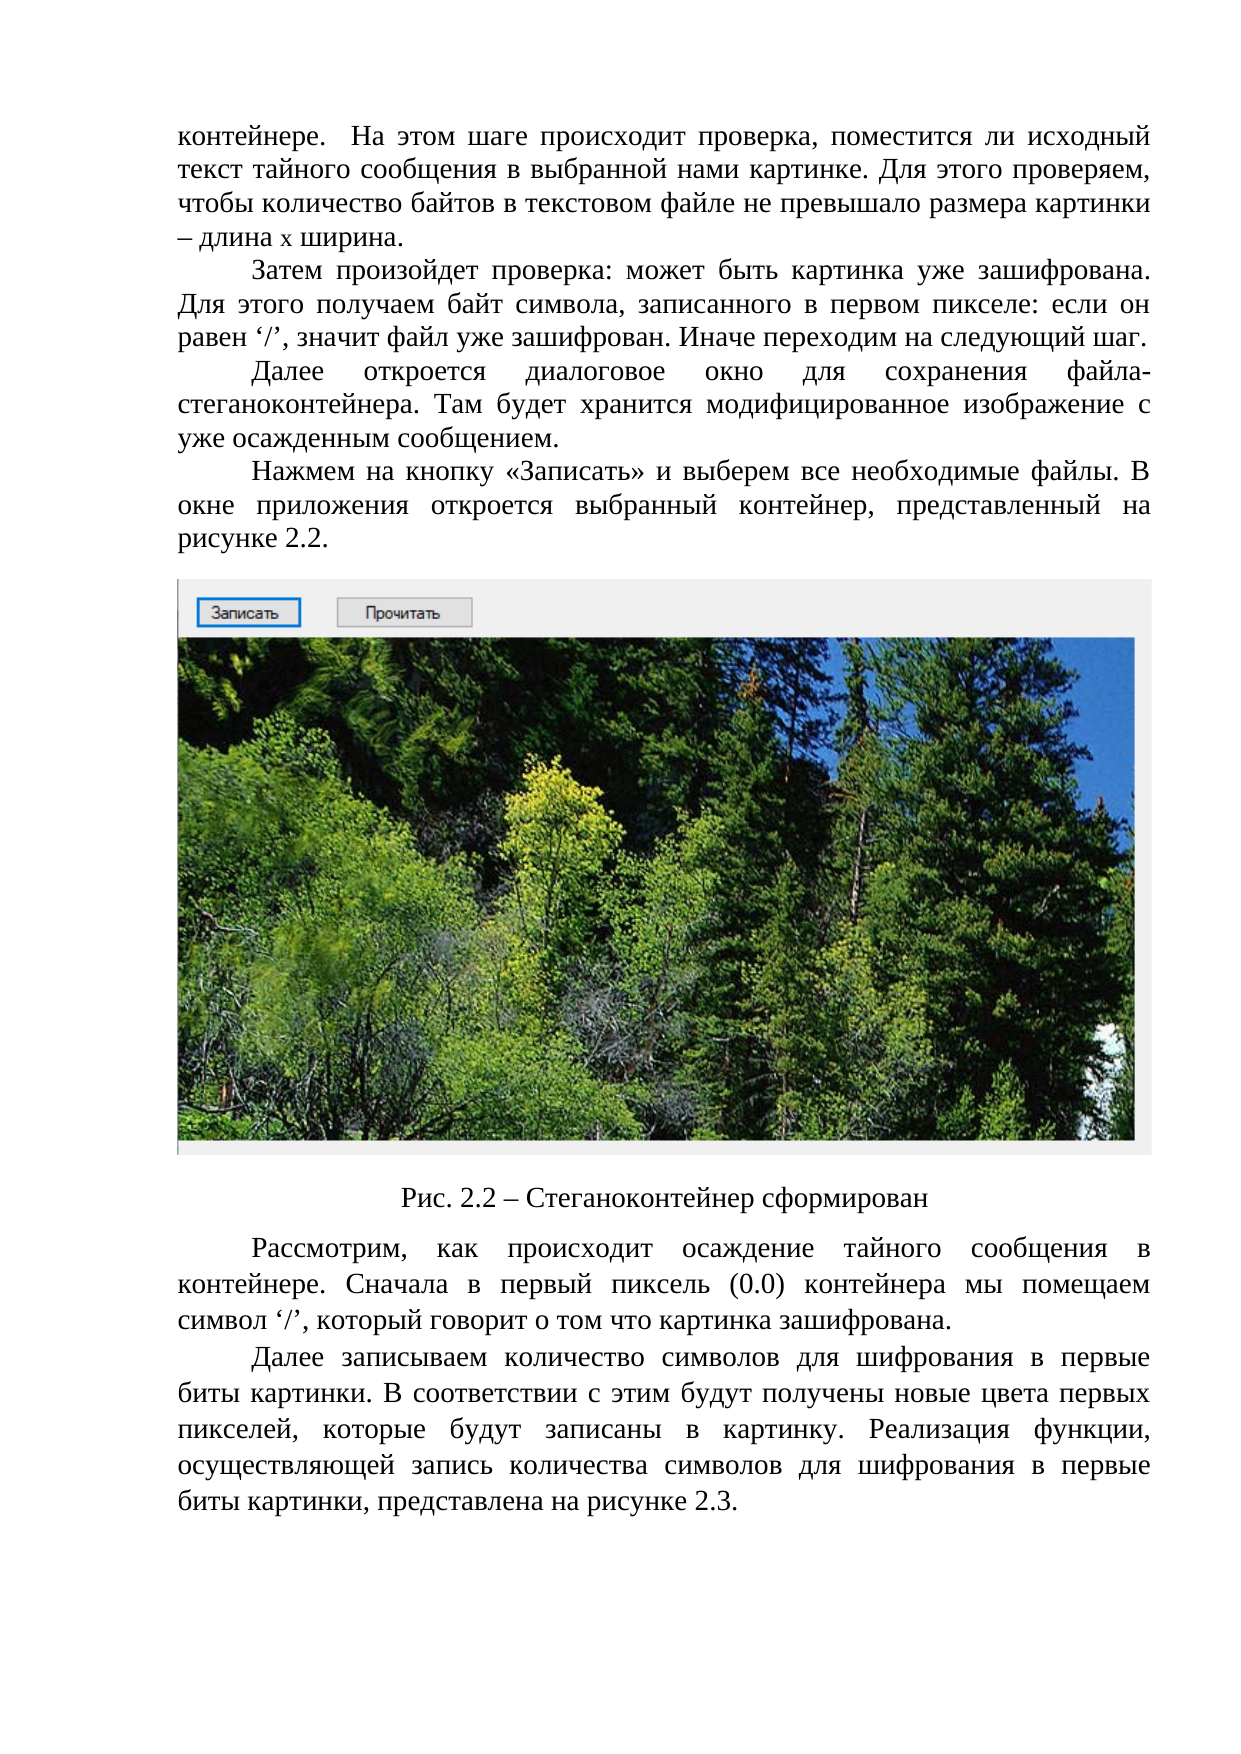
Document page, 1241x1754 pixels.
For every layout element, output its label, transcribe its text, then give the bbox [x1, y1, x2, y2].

picture [177, 579, 1152, 1155]
text Рис. 2.2 – Стеганоконтейнер сформирован [177, 1180, 1152, 1213]
list Нажмем на кнопку «Записать» и выберем все необходимые файлы. В окне приложения откроется выбранный контейнер, представленный на рисунке 2.2. [177, 453, 1152, 554]
text Далее записываем количество символов для шифрования в первые биты картинки. В соответствии с этим будут получены новые цвета первых пикселей, которые будут записаны в картинку. Реализация функции, осуществляющей запись количества символов для шифрования в первые биты картинки, представлена на рисунке 2.3. [177, 1339, 1152, 1517]
list Далее откроется диалоговое окно для сохранения файла-стеганоконтейнера. Там будет хранится модифицированное изображение с уже осажденным сообщением. [177, 353, 1152, 453]
list Затем произойдет проверка: может быть картинка уже зашифрована. Для этого получаем байт символа, записанного в первом пикселе: если он равен ‘/’, значит файл уже зашифрован. Иначе переходим на следующий шаг. [177, 252, 1152, 353]
text Рассмотрим, как происходит осаждение тайного сообщения в контейнере. Сначала в первый пиксель (0.0) контейнера мы помещаем символ ‘/’, который говорит о том что картинка зашифрована. [177, 1230, 1152, 1336]
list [177, 118, 1152, 252]
